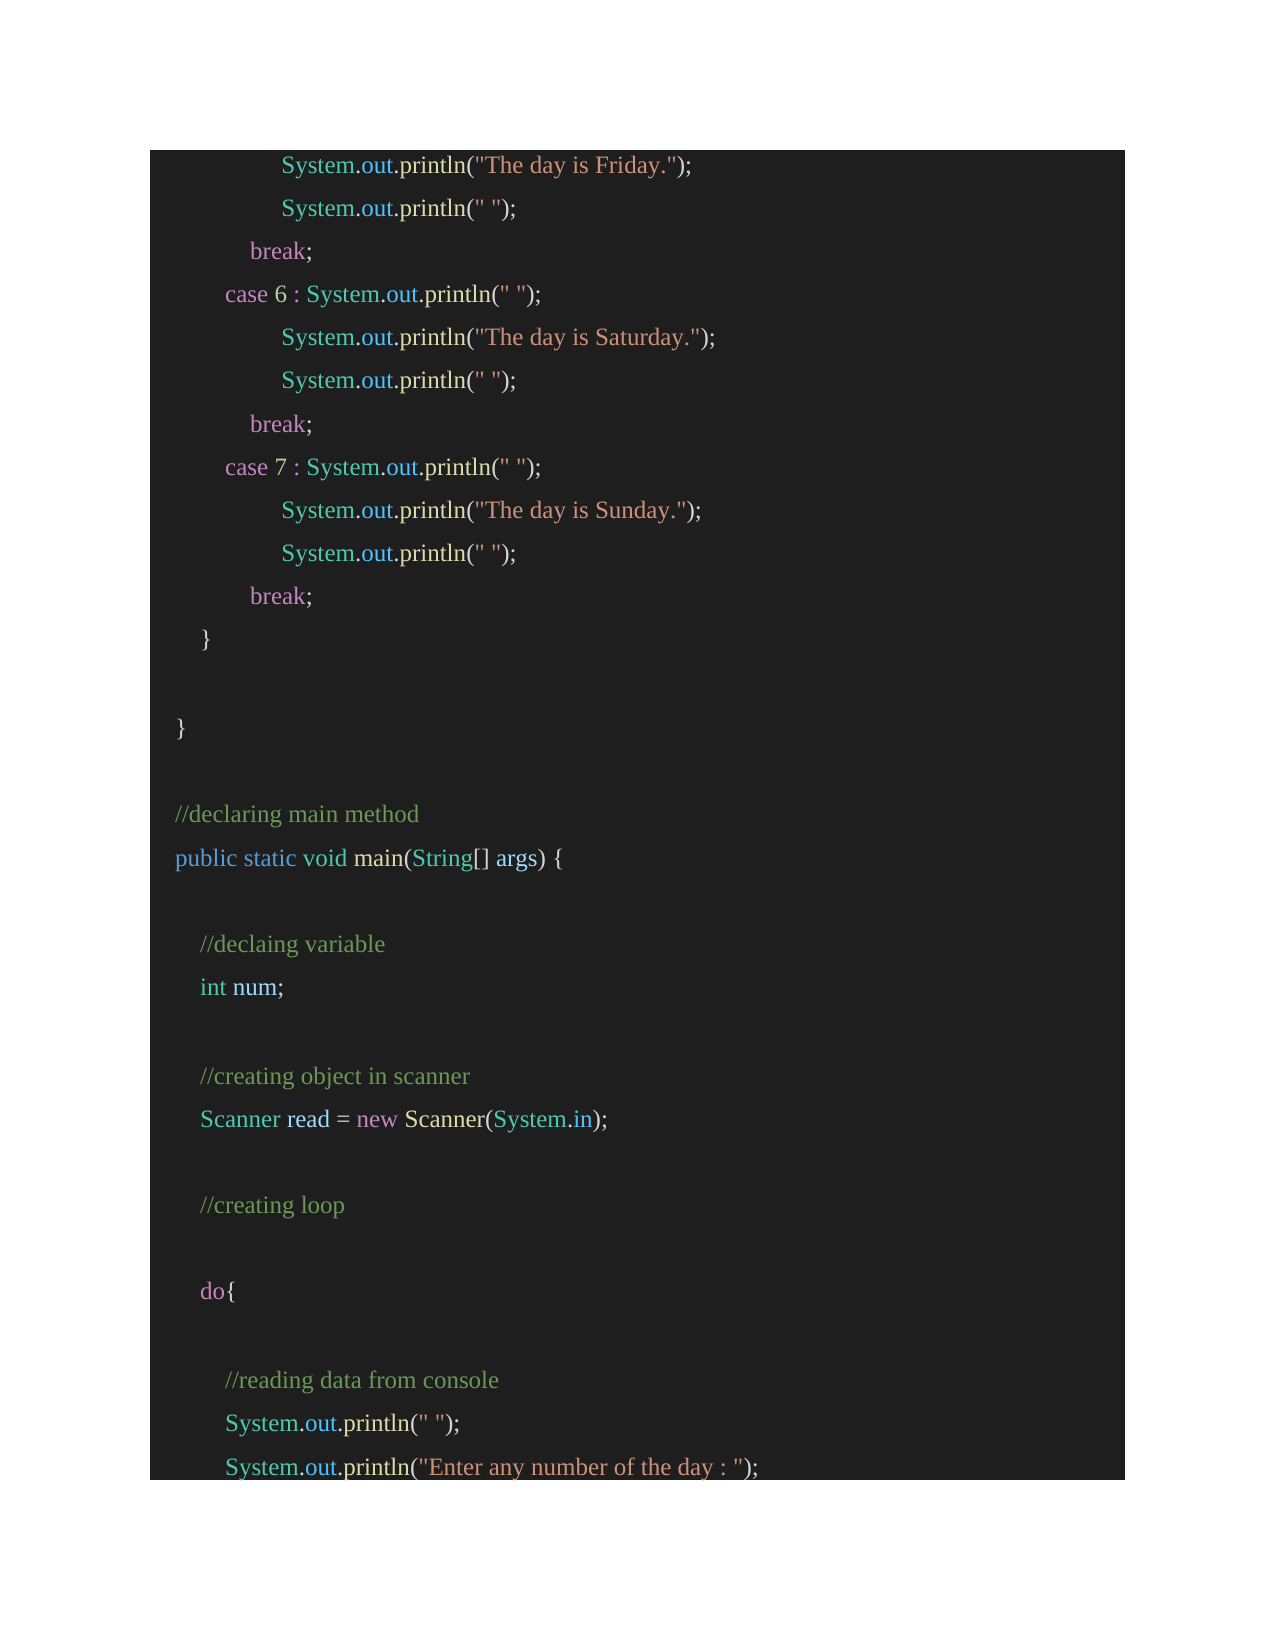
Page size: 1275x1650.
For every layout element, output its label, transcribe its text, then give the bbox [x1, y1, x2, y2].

text break; [150, 236, 1125, 265]
text System.out.println("The day is Saturday."); [150, 322, 1125, 351]
text do{ [150, 1276, 1125, 1305]
text case 7 : System.out.println(" "); [150, 452, 1125, 481]
text System.out.println(" "); [150, 366, 1125, 394]
text } [150, 713, 1125, 742]
text //declaing variable [150, 929, 1125, 958]
text System.out.println("The day is Sunday."); [150, 495, 1125, 524]
text public static void main(String[] args) { [150, 843, 1125, 871]
text System.out.println(" "); [150, 538, 1125, 567]
text System.out.println(" "); [150, 1408, 1125, 1437]
text System.out.println("The day is Friday."); [150, 150, 1125, 179]
text break; [150, 581, 1125, 610]
text case 6 : System.out.println(" "); [150, 279, 1125, 308]
text //declaring main method [150, 799, 1125, 828]
text Scanner read = new Scanner(System.in); [150, 1104, 1125, 1133]
text //creating loop [150, 1190, 1125, 1219]
text System.out.println(" "); [150, 193, 1125, 222]
text break; [150, 409, 1125, 437]
text //reading data from console [150, 1365, 1125, 1394]
text } [150, 624, 1125, 653]
text //creating object in scanner [150, 1061, 1125, 1089]
text int num; [150, 972, 1125, 1001]
text System.out.println("Enter any number of the day : "); [150, 1452, 1125, 1480]
